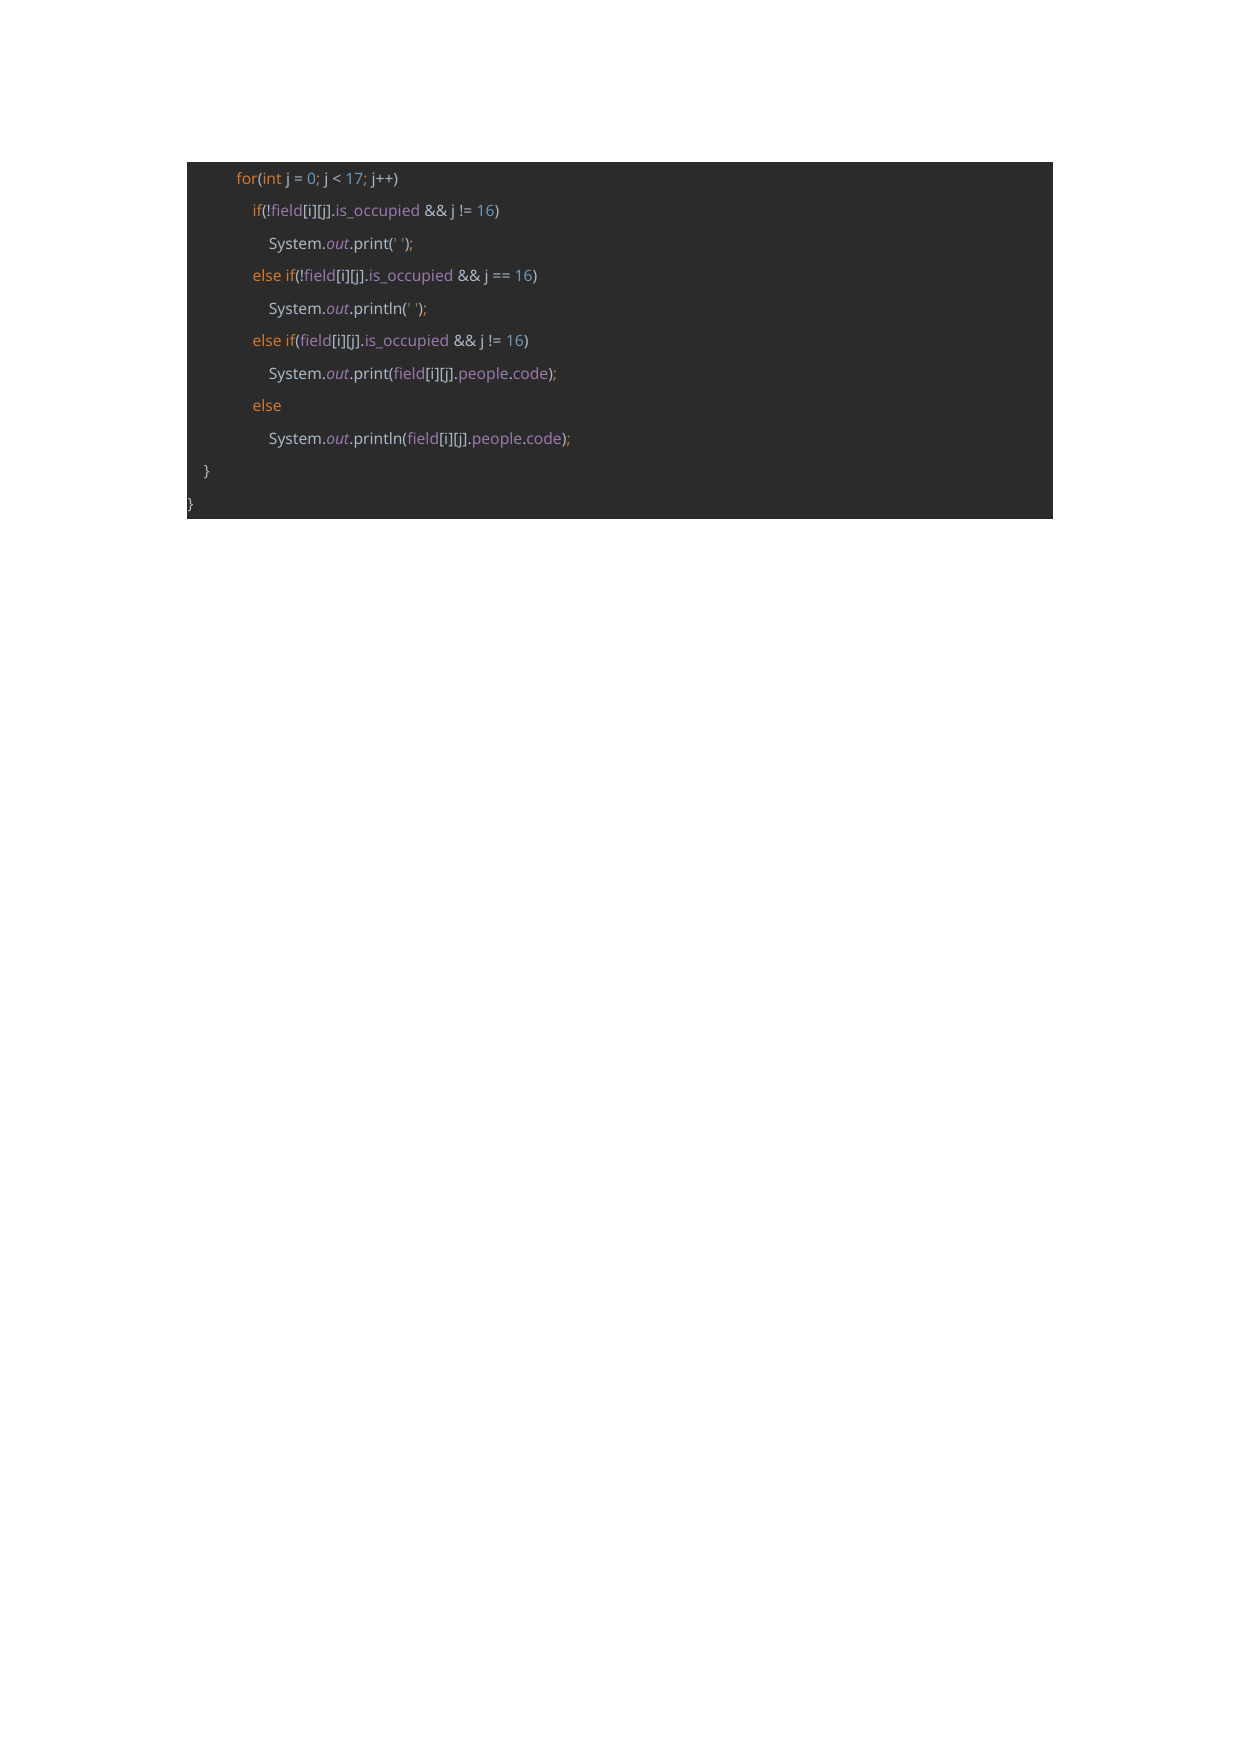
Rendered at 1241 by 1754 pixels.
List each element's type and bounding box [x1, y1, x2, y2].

text [187, 162, 1053, 519]
